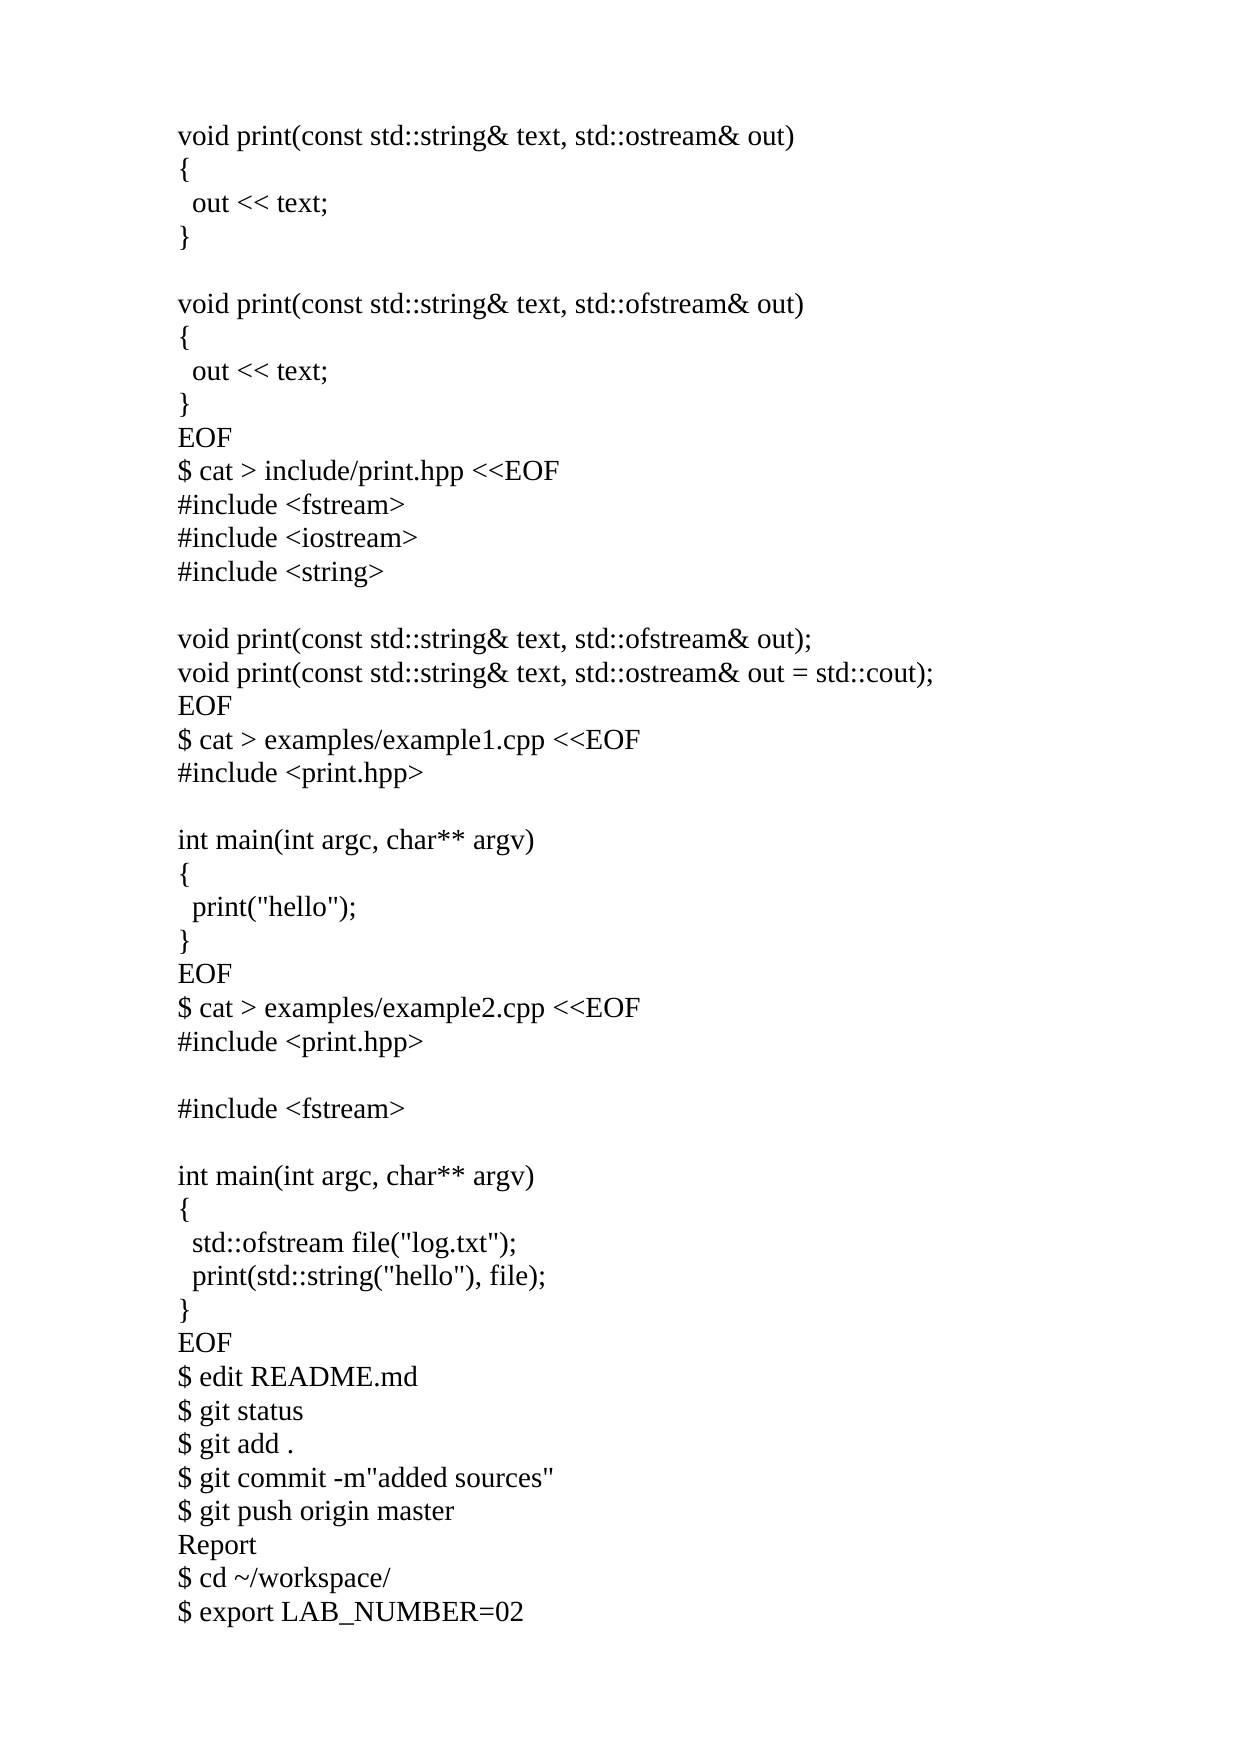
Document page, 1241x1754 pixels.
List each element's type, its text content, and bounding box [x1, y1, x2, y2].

text void print(const std::string& text, std::ostream& out = std::cout); [177, 655, 1152, 688]
text int main(int argc, char** argv) [177, 1158, 1152, 1191]
text #include <print.hpp> [177, 1024, 1152, 1057]
text { [177, 1191, 1152, 1225]
text out << text; [177, 353, 1152, 386]
text #include <string> [177, 554, 1152, 588]
text $ git push origin master [177, 1493, 1152, 1527]
text #include <print.hpp> [177, 755, 1152, 789]
text print(std::string("hello"), file); [177, 1258, 1152, 1292]
text { [177, 152, 1152, 185]
text EOF [177, 688, 1152, 722]
text $ git commit -m"added sources" [177, 1460, 1152, 1493]
text void print(const std::string& text, std::ofstream& out) [177, 286, 1152, 319]
text $ cat > examples/example2.cpp <<EOF [177, 990, 1152, 1024]
text $ git add . [177, 1426, 1152, 1460]
text $ export LAB_NUMBER=02 [177, 1594, 1152, 1627]
text $ git status [177, 1393, 1152, 1426]
text out << text; [177, 185, 1152, 219]
text void print(const std::string& text, std::ofstream& out); [177, 621, 1152, 655]
text { [177, 856, 1152, 889]
text } [177, 219, 1152, 252]
text int main(int argc, char** argv) [177, 822, 1152, 856]
text $ cd ~/workspace/ [177, 1560, 1152, 1594]
text { [177, 319, 1152, 353]
text } [177, 1292, 1152, 1326]
text EOF [177, 1326, 1152, 1359]
text $ cat > examples/example1.cpp <<EOF [177, 722, 1152, 755]
text $ edit README.md [177, 1359, 1152, 1393]
text void print(const std::string& text, std::ostream& out) [177, 118, 1152, 152]
text EOF [177, 420, 1152, 453]
text #include <iostream> [177, 521, 1152, 554]
text #include <fstream> [177, 487, 1152, 521]
text $ cat > include/print.hpp <<EOF [177, 453, 1152, 487]
text } [177, 386, 1152, 420]
text } [177, 923, 1152, 957]
text #include <fstream> [177, 1091, 1152, 1124]
text print("hello"); [177, 889, 1152, 923]
text std::ofstream file("log.txt"); [177, 1225, 1152, 1258]
text Report [177, 1527, 1152, 1560]
text EOF [177, 957, 1152, 990]
